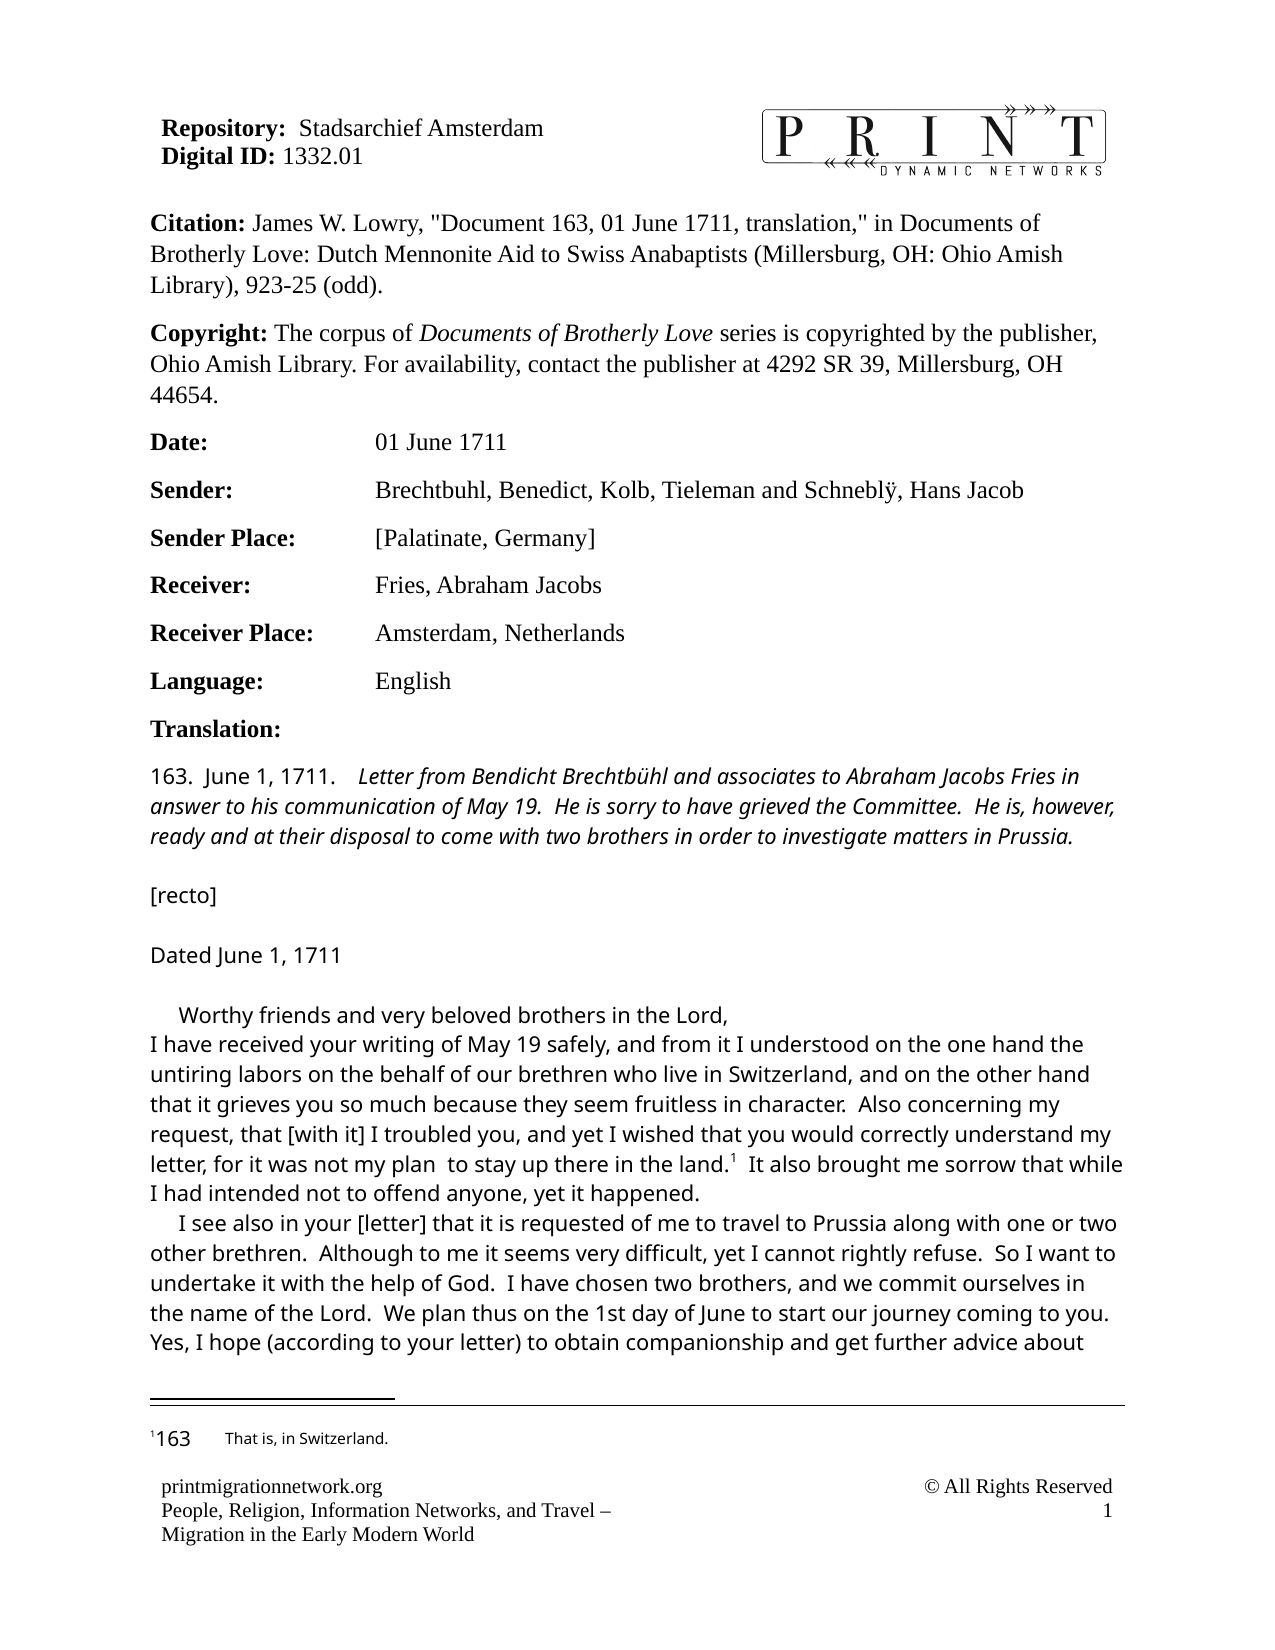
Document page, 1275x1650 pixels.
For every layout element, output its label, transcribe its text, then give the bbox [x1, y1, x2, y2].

text I have received your writing of May 19 safely, and from it I understood on the one hand the untiring labors on the behalf of our brethren who live in Switzerland, and on the other hand that it grieves you so much because they seem fruitless in character. Also concerning my request, that [with it] I troubled you, and yet I wished that you would correctly understand my letter, for it was not my plan to stay up there in the land. It also brought me sorrow that while I had intended not to offend anyone, yet it happened. [150, 1029, 1125, 1208]
text Copyright: The corpus of Documents of Brotherly Love series is copyrighted by the publisher, Ohio Amish Library. For availability, contact the publisher at 4292 SR 39, Millersburg, OH 44654. [150, 318, 1125, 408]
text Receiver Place: Amsterdam, Netherlands [150, 618, 1125, 647]
text Worthy friends and very beloved brothers in the Lord, [150, 1000, 1125, 1029]
text Sender: Brechtbuhl, Benedict, Kolb, Tieleman and Schneblÿ, Hans Jacob [150, 475, 1125, 504]
text Citation: James W. Lowry, "Document 163, 01 June 1711, translation," in Documents of Brotherly Love: Dutch Mennonite Aid to Swiss Anabaptists (Millersburg, OH: Ohio Amish Library), 923-25 (odd). [150, 208, 1125, 299]
text 163. June 1, 1711. Letter from Bendicht Brechtbühl and associates to Abraham Jacobs Fries in answer to his communication of May 19. He is sorry to have grieved the Committee. He is, however, ready and at their disposal to come with two brothers in order to investigate matters in Prussia. [150, 761, 1125, 851]
text Receiver: Fries, Abraham Jacobs [150, 571, 1125, 599]
text Dated June 1, 1711 [150, 940, 1125, 970]
text Sender Place: [Palatinate, Germany] [150, 523, 1125, 552]
picture [755, 103, 1113, 179]
text Translation: [150, 714, 1125, 742]
text Language: English [150, 666, 1125, 695]
text [recto] [150, 881, 1125, 910]
text Date: 01 June 1711 [150, 427, 1125, 456]
